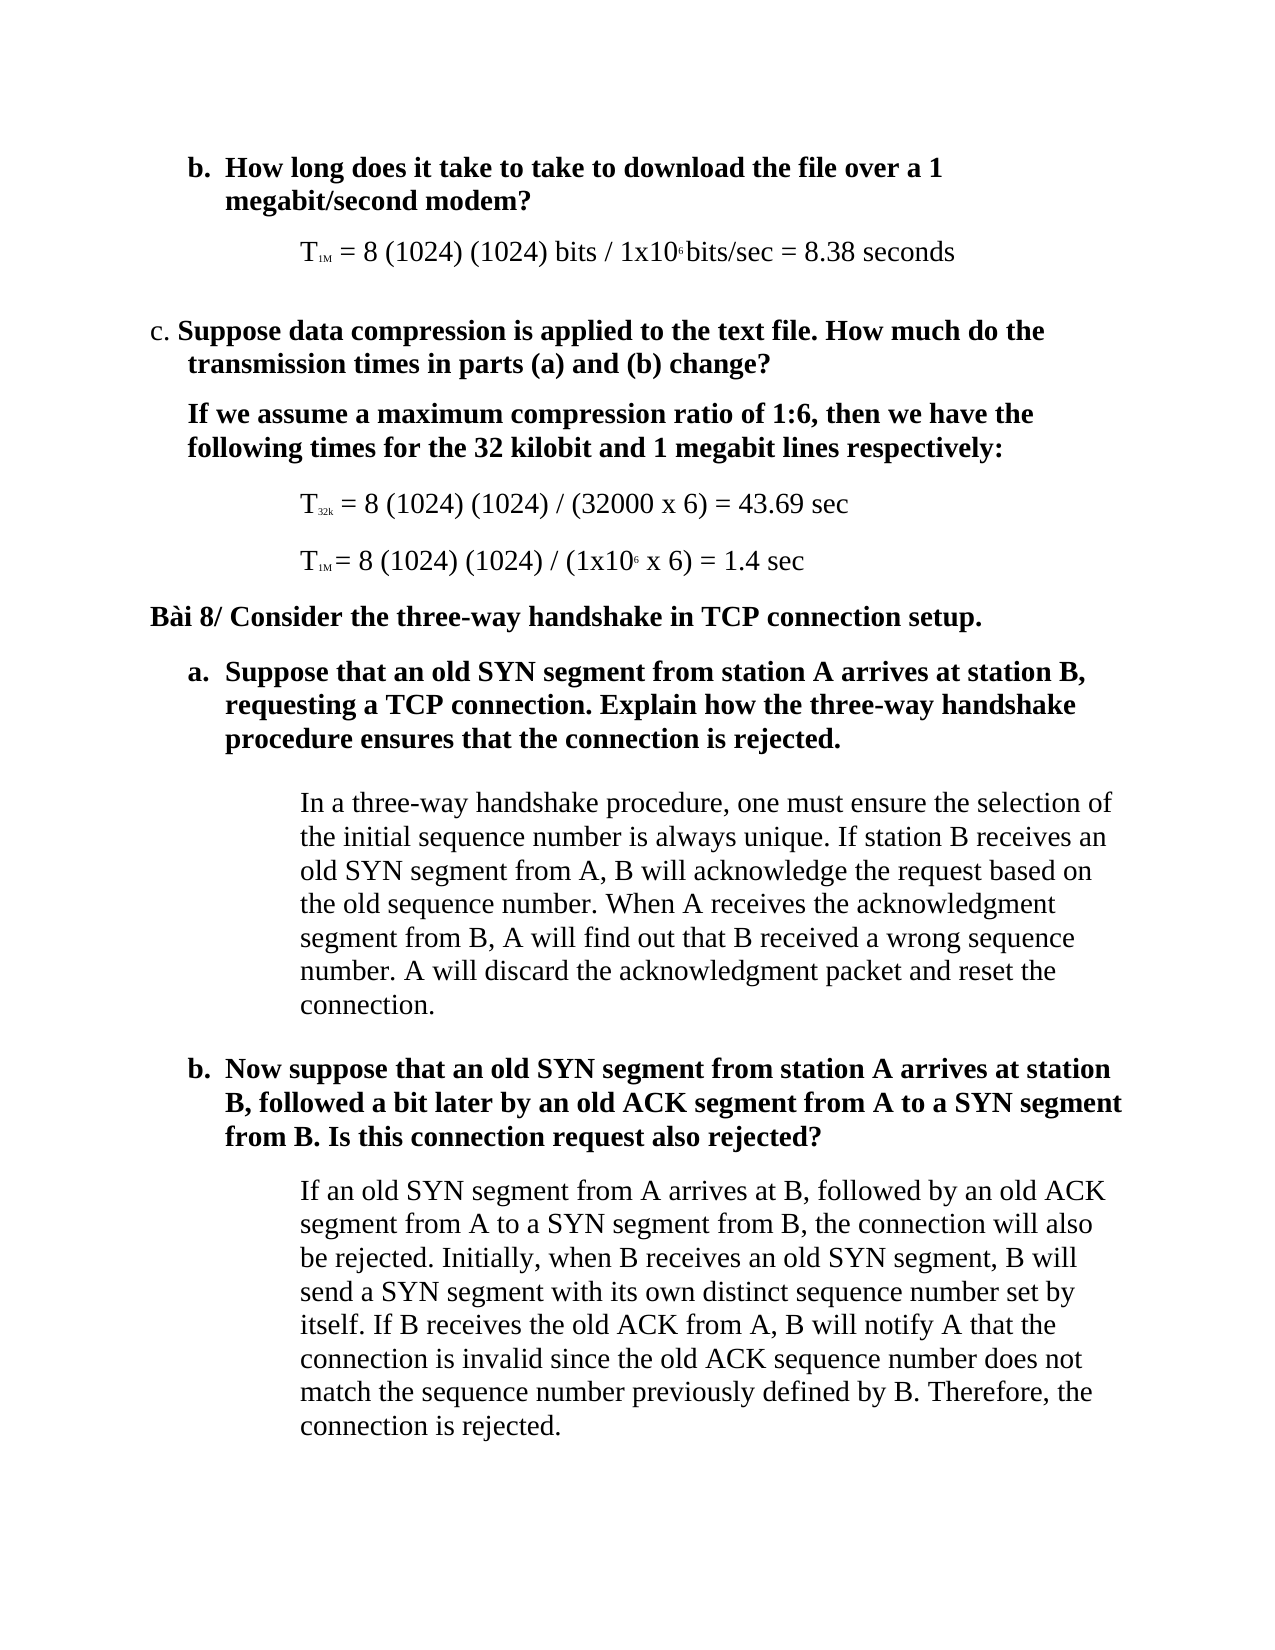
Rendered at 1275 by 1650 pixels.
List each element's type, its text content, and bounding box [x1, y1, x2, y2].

text Bài 8/ Consider the three-way handshake in TCP connection setup. [150, 599, 1125, 633]
list How long does it take to take to download the file over a 1 megabit/second modem? [187, 150, 1125, 217]
text If we assume a maximum compression ratio of 1:6, then we have the following times for the 32 kilobit and 1 megabit lines respectively: [187, 396, 1125, 463]
text In a three-way handshake procedure, one must ensure the selection of the initial sequence number is always unique. If station B receives an old SYN segment from A, B will acknowledge the request based on the old sequence number. When A receives the acknowledgment segment from B, A will find out that B received a wrong sequence number. A will discard the acknowledgment packet and reset the connection. [300, 786, 1125, 1020]
text T1M = 8 (1024) (1024) bits / 1x106 bits/sec = 8.38 seconds [300, 234, 1125, 267]
list Now suppose that an old SYN segment from station A arrives at station B, followed a bit later by an old ACK segment from A to a SYN segment from B. Is this connection request also rejected? [187, 1052, 1125, 1152]
text T1M = 8 (1024) (1024) / (1x106 x 6) = 1.4 sec [262, 543, 1125, 576]
text c. Suppose data compression is applied to the text file. How much do the transmission times in parts (a) and (b) change? [150, 313, 1125, 380]
text T32k = 8 (1024) (1024) / (32000 x 6) = 43.69 sec [187, 486, 1125, 520]
list Suppose that an old SYN segment from station A arrives at station B, requesting a TCP connection. Explain how the three-way handshake procedure ensures that the connection is rejected. [187, 654, 1125, 754]
text If an old SYN segment from A arrives at B, followed by an old ACK segment from A to a SYN segment from B, the connection will also be rejected. Initially, when B receives an old SYN segment, B will send a SYN segment with its own distinct sequence number set by itself. If B receives the old ACK from A, B will notify A that the connection is invalid since the old ACK sequence number does not match the sequence number previously defined by B. Therefore, the connection is rejected. [300, 1173, 1125, 1441]
